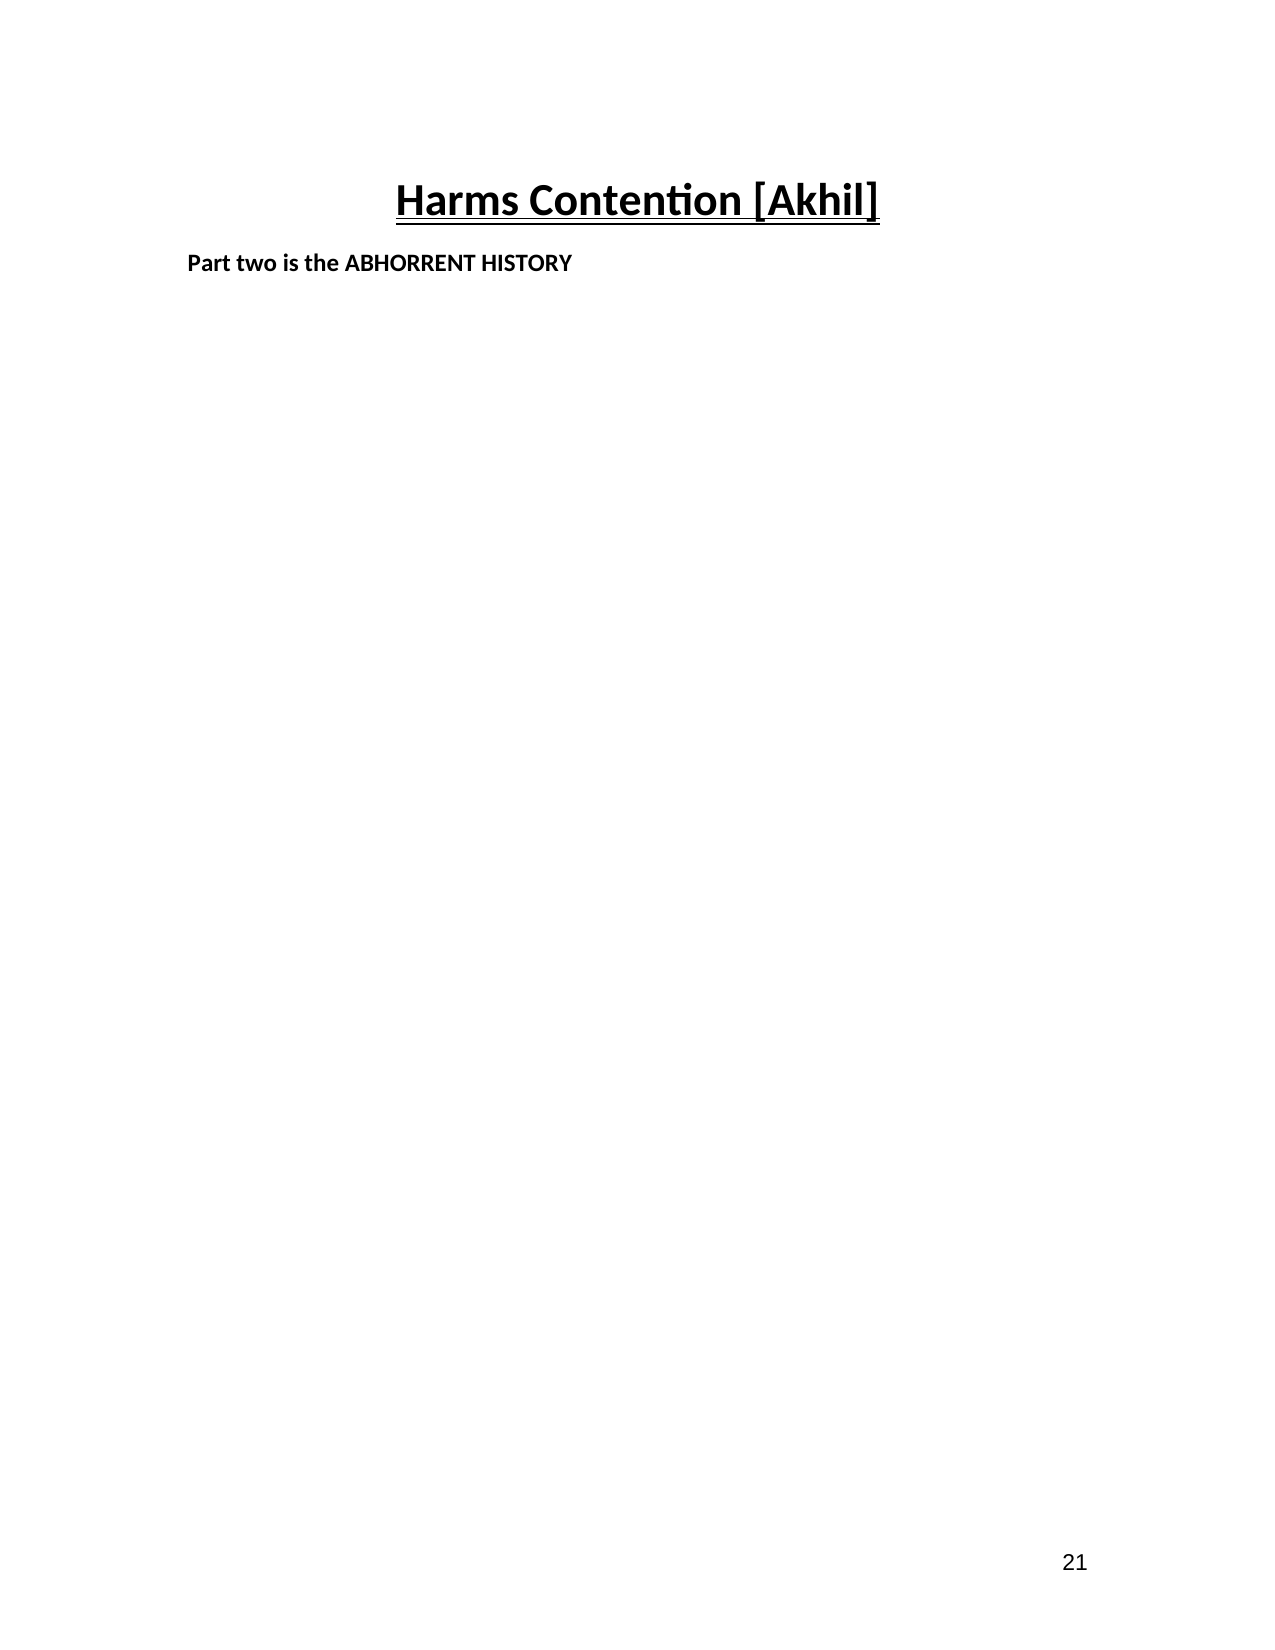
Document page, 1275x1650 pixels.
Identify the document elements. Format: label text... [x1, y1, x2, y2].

subtitle Part two is the ABHORRENT HISTORY [187, 248, 1087, 278]
subtitle Harms Contention [Akhil] [187, 171, 1087, 227]
